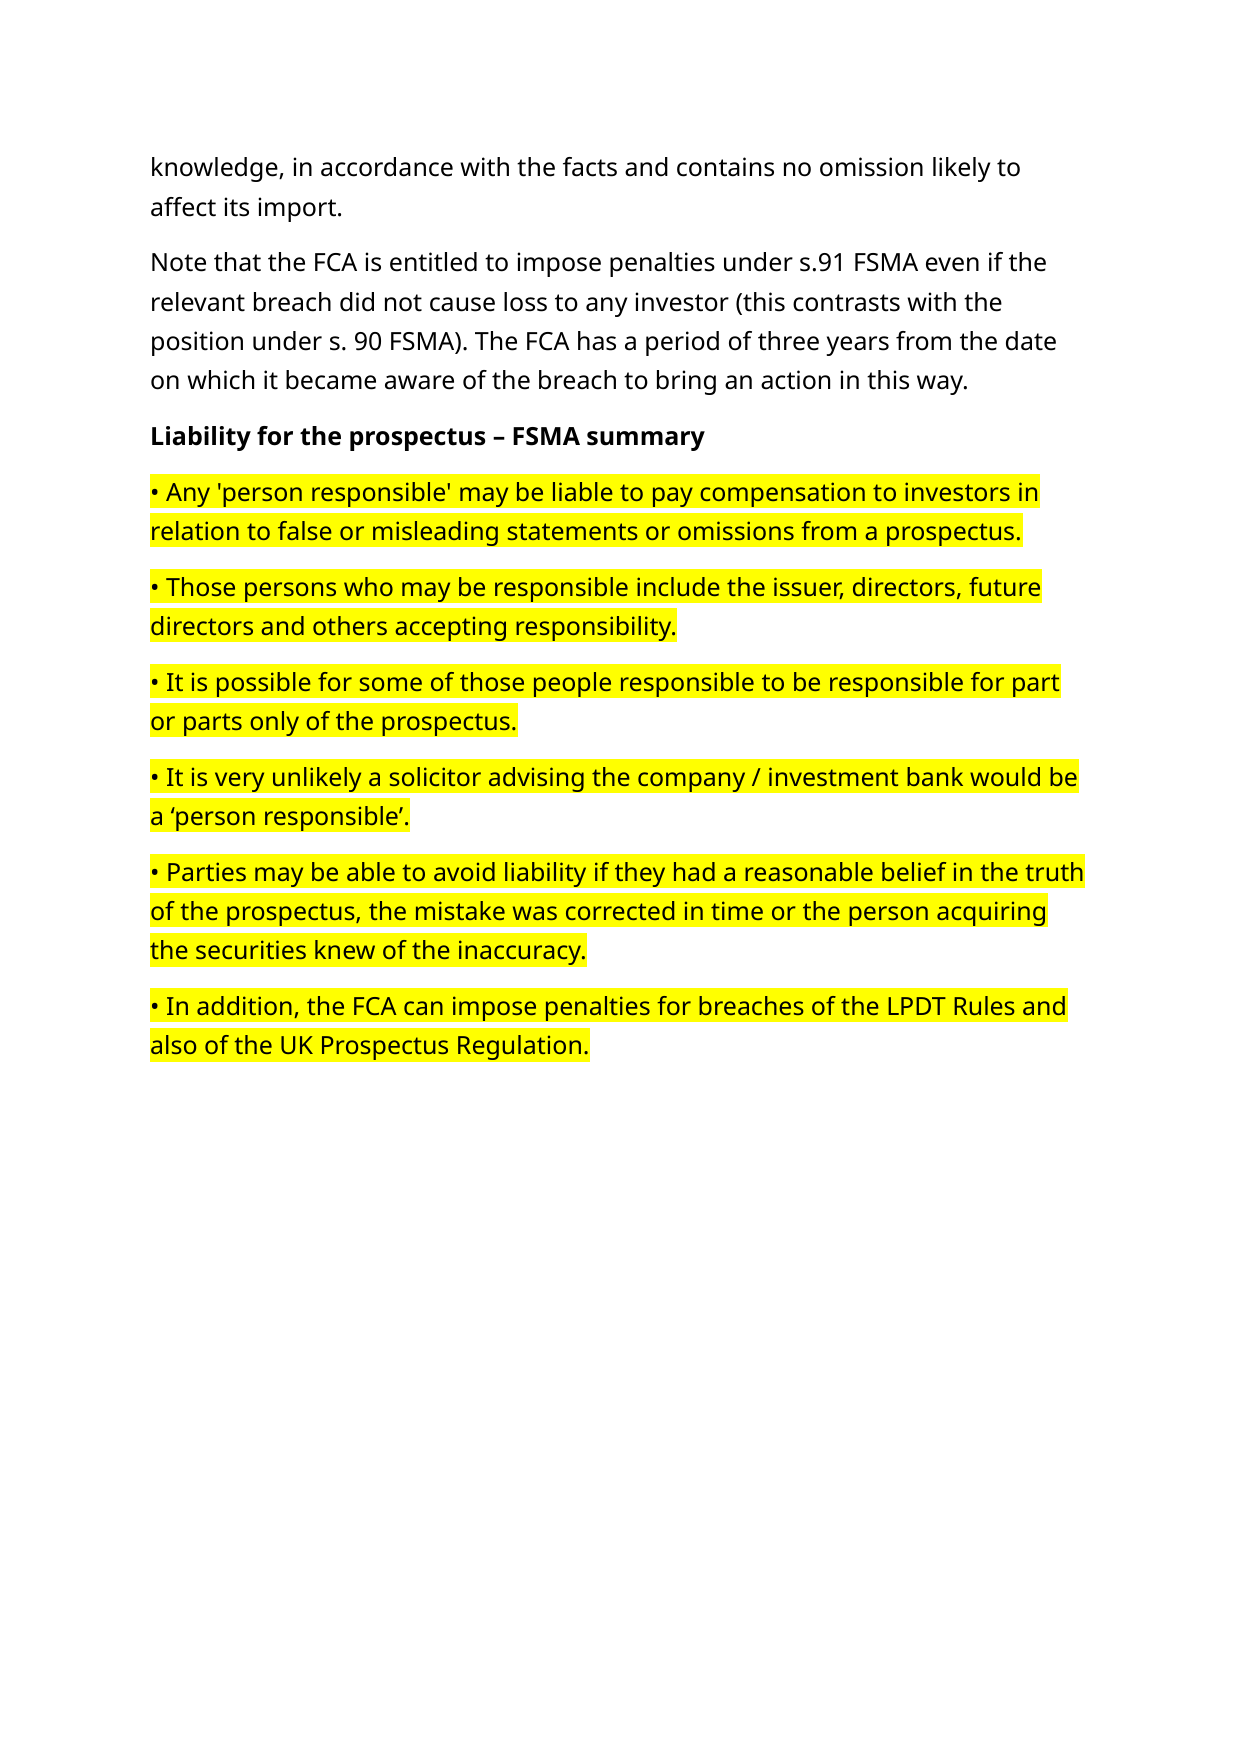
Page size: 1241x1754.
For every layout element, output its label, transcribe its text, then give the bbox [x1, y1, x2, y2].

text • In addition, the FCA can impose penalties for breaches of the LPDT Rules and also of the UK Prospectus Regulation. [150, 988, 1090, 1062]
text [150, 150, 1090, 223]
text Liability for the prospectus – FSMA summary [150, 418, 1090, 452]
text • Parties may be able to avoid liability if they had a reasonable belief in the truth of the prospectus, the mistake was corrected in time or the person acquiring the securities knew of the inaccuracy. [150, 854, 1090, 967]
text • It is possible for some of those people responsible to be responsible for part or parts only of the prospectus. [150, 664, 1090, 737]
text • It is very unlikely a solicitor advising the company / investment bank would be a ‘person responsible’. [150, 759, 1090, 832]
text • Those persons who may be responsible include the issuer, directors, future directors and others accepting responsibility. [150, 569, 1090, 642]
text • Any 'person responsible' may be liable to pay compensation to investors in relation to false or misleading statements or omissions from a prospectus. [150, 474, 1090, 547]
text Note that the FCA is entitled to impose penalties under s.91 FSMA even if the relevant breach did not cause loss to any investor (this contrasts with the position under s. 90 FSMA). The FCA has a period of three years from the date on which it became aware of the breach to bring an action in this way. [150, 245, 1090, 397]
